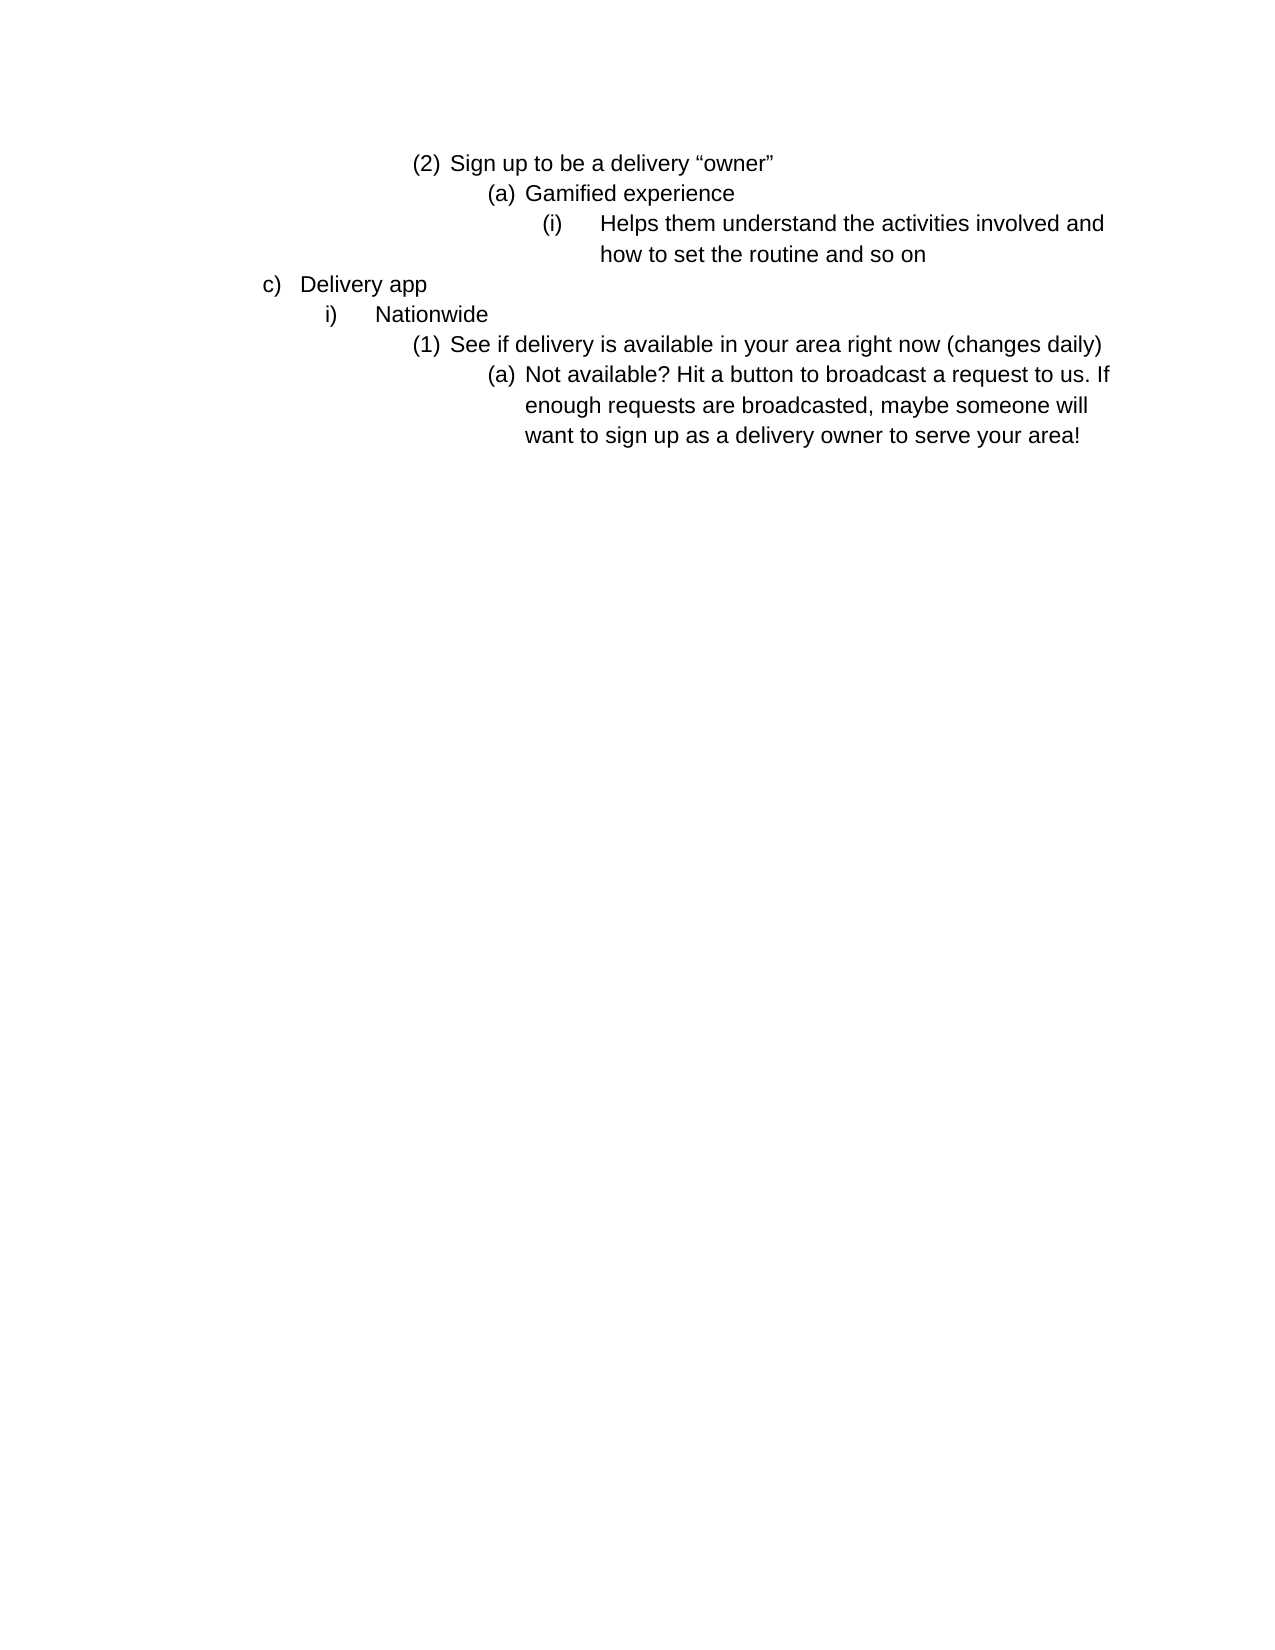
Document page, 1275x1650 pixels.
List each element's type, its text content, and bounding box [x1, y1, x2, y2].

list Not available? Hit a button to broadcast a request to us. If enough requests are broadcasted, maybe someone will want to sign up as a delivery owner to serve your area! [487, 361, 1125, 448]
list Nationwide [337, 301, 1125, 327]
list Gamified experience [487, 180, 1125, 207]
list See if delivery is available in your area right now (changes daily) [412, 331, 1125, 358]
list Delivery app [262, 271, 1125, 297]
list Sign up to be a delivery “owner” [412, 150, 1125, 176]
list Helps them understand the activities involved and how to set the routine and so on [562, 210, 1125, 267]
